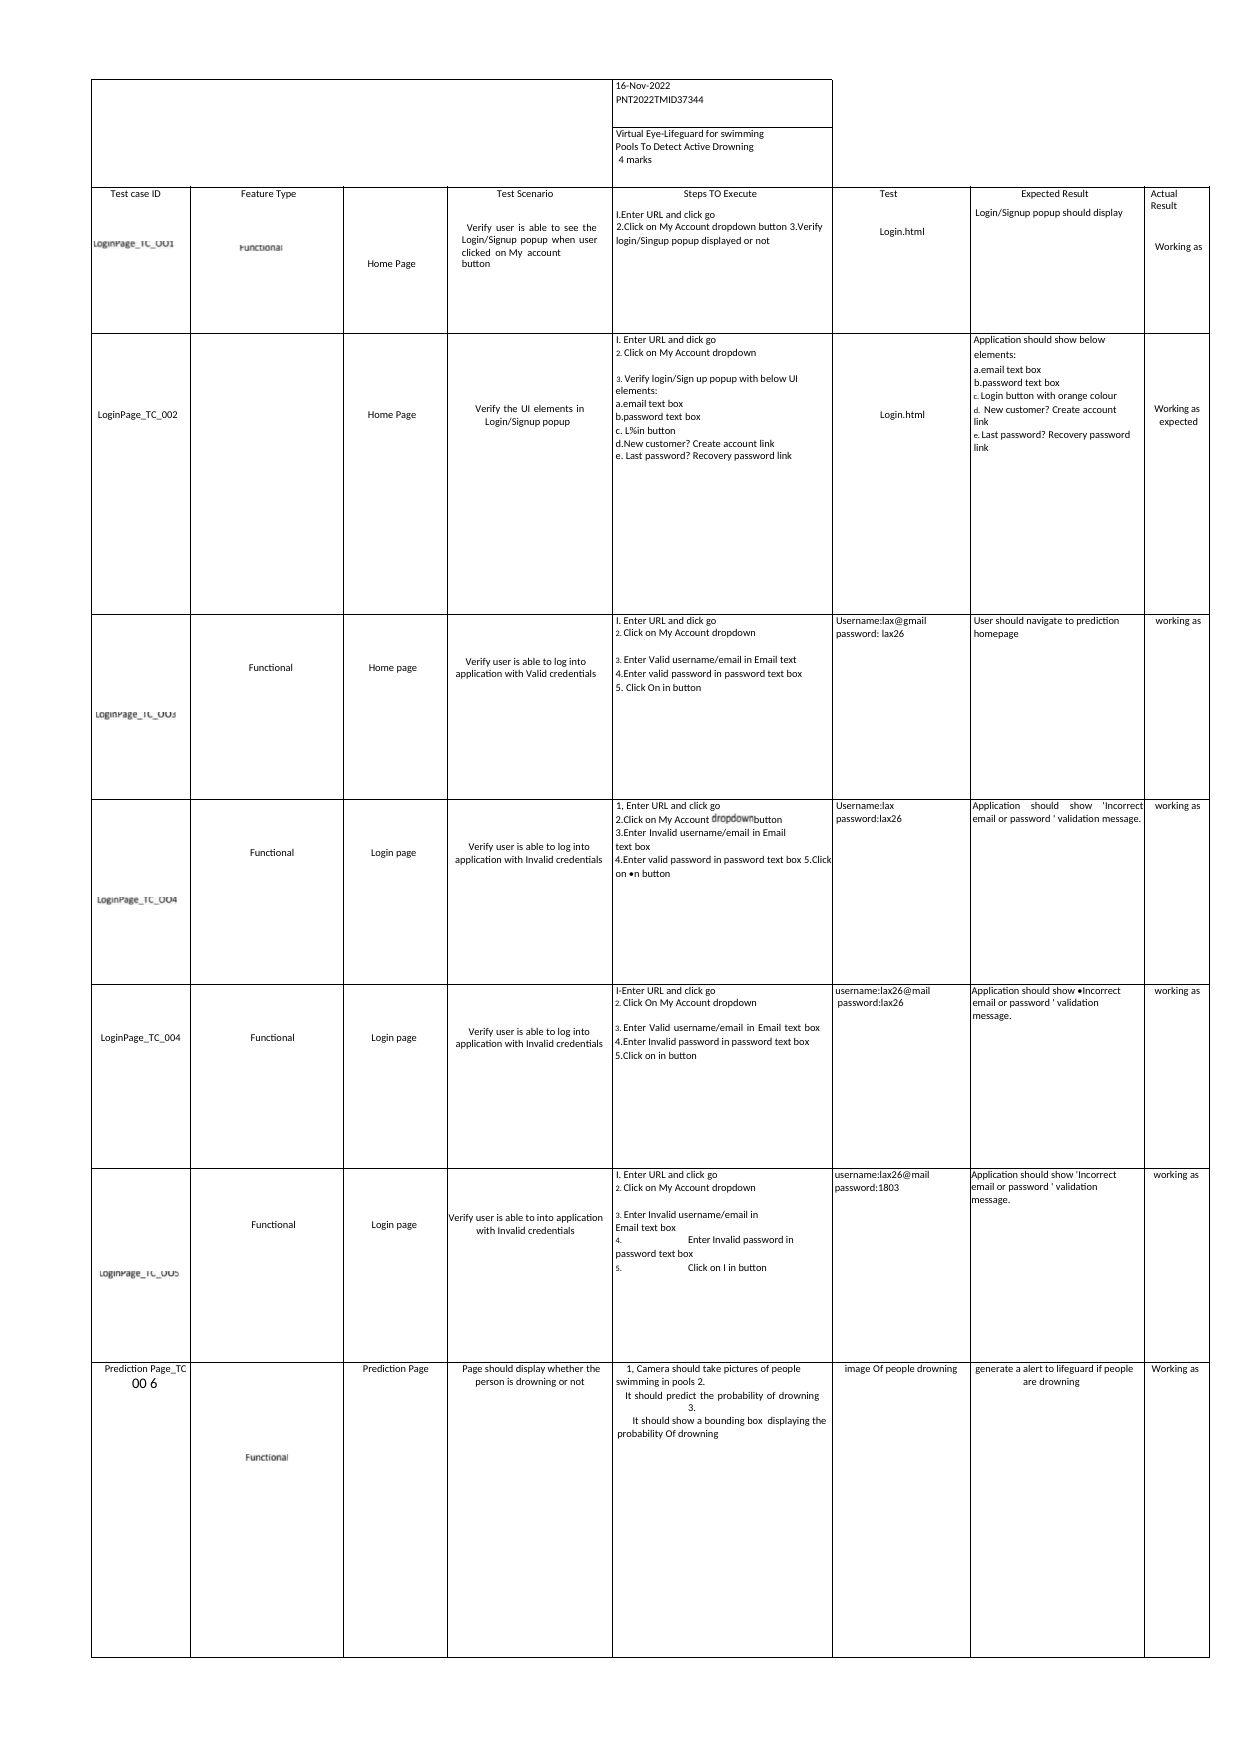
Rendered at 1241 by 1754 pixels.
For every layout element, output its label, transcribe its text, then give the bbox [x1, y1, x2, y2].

table_cell Verify user is able to log into application with Invalid credentials [448, 985, 612, 1168]
table_cell LoginPage_TC_004 [92, 985, 190, 1168]
table_cell generate a alert to lifeguard if people are drowning [971, 1363, 1144, 1657]
table_cell Application should show •Incorrect email or password ' validation message. [971, 985, 1144, 1168]
table_cell Test case ID [92, 188, 190, 333]
table_cell Verify user is able to into application with Invalid credentials [448, 1169, 612, 1362]
table_cell Username:lax@gmail password: lax26 [833, 615, 970, 799]
table_cell working as [1145, 1169, 1209, 1362]
picture [245, 1454, 289, 1461]
table_cell Home page [344, 615, 447, 799]
table_cell Working as expected [1145, 334, 1209, 614]
table_cell [92, 1169, 190, 1362]
table_cell Home Page [344, 188, 447, 333]
table_cell Application should show below elements: a.email text box b.password text box Login button with orange colour New customer? Create account link Last password? Recovery password link [971, 334, 1144, 614]
table_header 16-Nov-2022 PNT2022TMID37344 [613, 80, 832, 127]
table_cell Functional [191, 985, 343, 1168]
table_cell Working as [1145, 1363, 1209, 1657]
table_cell Login.html [833, 334, 970, 614]
picture [239, 245, 283, 251]
table_cell Functional [191, 615, 343, 799]
table_cell Feature Type [191, 188, 343, 333]
table_cell [92, 800, 190, 984]
table_cell Test Login.html [833, 188, 970, 333]
table_cell working as [1145, 985, 1209, 1168]
table_cell [191, 1363, 343, 1657]
table_cell Application should show 'Incorrect email or password ' validation message. [971, 800, 1144, 984]
table_cell username:lax26@mail password:lax26 [833, 985, 970, 1168]
picture [711, 813, 754, 824]
table_cell Actual Result Working as [1145, 188, 1209, 333]
table_cell Steps TO Execute I.Enter URL and click go 2.Click on My Account dropdown button 3.Verify login/Singup popup displayed or not [613, 188, 832, 333]
table_cell User should navigate to prediction homepage [971, 615, 1144, 799]
picture [93, 241, 174, 249]
table_cell LoginPage_TC_002 [92, 334, 190, 614]
table_cell Verify user is able to log into application with Valid credentials [448, 615, 612, 799]
table_cell Username:lax password:lax26 [833, 800, 970, 984]
picture [99, 1271, 179, 1279]
table_cell [92, 615, 190, 799]
table_cell Virtual Eye-Lifeguard for swimming Pools To Detect Active Drowning 4 marks [613, 128, 832, 186]
table_cell Page should display whether the person is drowning or not [448, 1363, 612, 1657]
picture [96, 712, 176, 720]
table_cell Functional [191, 1169, 343, 1362]
table_header [92, 80, 612, 186]
table_cell I-Enter URL and click go Click On My Account dropdown Enter Valid username/email in Email text box 4.Enter Invalid password in password text box 5.Click on in button [613, 985, 832, 1168]
table_cell Login page [344, 1169, 447, 1362]
table_cell Login page [344, 800, 447, 984]
table_cell Test Scenario Verify user is able to see the Login/Signup popup when user clicked on My account button [448, 188, 612, 333]
table_cell Verify user is able to log into application with Invalid credentials [448, 800, 612, 984]
table_cell username:lax26@mail password:1803 [833, 1169, 970, 1362]
table_cell I. Enter URL and dick go Click on My Account dropdown Enter Valid username/email in Email text 4.Enter valid password in password text box 5. Click On in button [613, 615, 832, 799]
table_cell 1, Enter URL and click go 2.Click on My Account button 3.Enter Invalid username/email in Email text box 4.Enter valid password in password text box 5.Click on •n button [613, 800, 832, 984]
table_cell Expected Result Login/Signup popup should display [971, 188, 1144, 333]
table_cell [191, 334, 343, 614]
table_cell I. Enter URL and dick go Click on My Account dropdown Verify login/Sign up popup with below UI elements: a.email text box b.password text box L%in button New customer? Create account link Last password? Recovery password link [613, 334, 832, 614]
table_cell I. Enter URL and click go Click on My Account dropdown Enter Invalid username/email in Email text box Enter Invalid password in password text box Click on I in button [613, 1169, 832, 1362]
table_cell working as [1145, 800, 1209, 984]
table_cell Functional [191, 800, 343, 984]
table_cell Verify the UI elements in Login/Signup popup [448, 334, 612, 614]
table_cell Prediction Page [344, 1363, 447, 1657]
table_cell 1, Camera should take pictures of people swimming in pools 2. It should predict the probability of drowning 3. It should show a bounding box displaying the probability Of drowning [613, 1363, 832, 1657]
picture [97, 897, 177, 905]
table_cell Application should show 'Incorrect email or password ' validation message. [971, 1169, 1144, 1362]
table_cell image Of people drowning [833, 1363, 970, 1657]
table_cell working as [1145, 615, 1209, 799]
table_cell Prediction Page_TC 00 6 [92, 1363, 190, 1657]
table_cell Login page [344, 985, 447, 1168]
table_cell Home Page [344, 334, 447, 614]
table_header [833, 79, 1209, 186]
